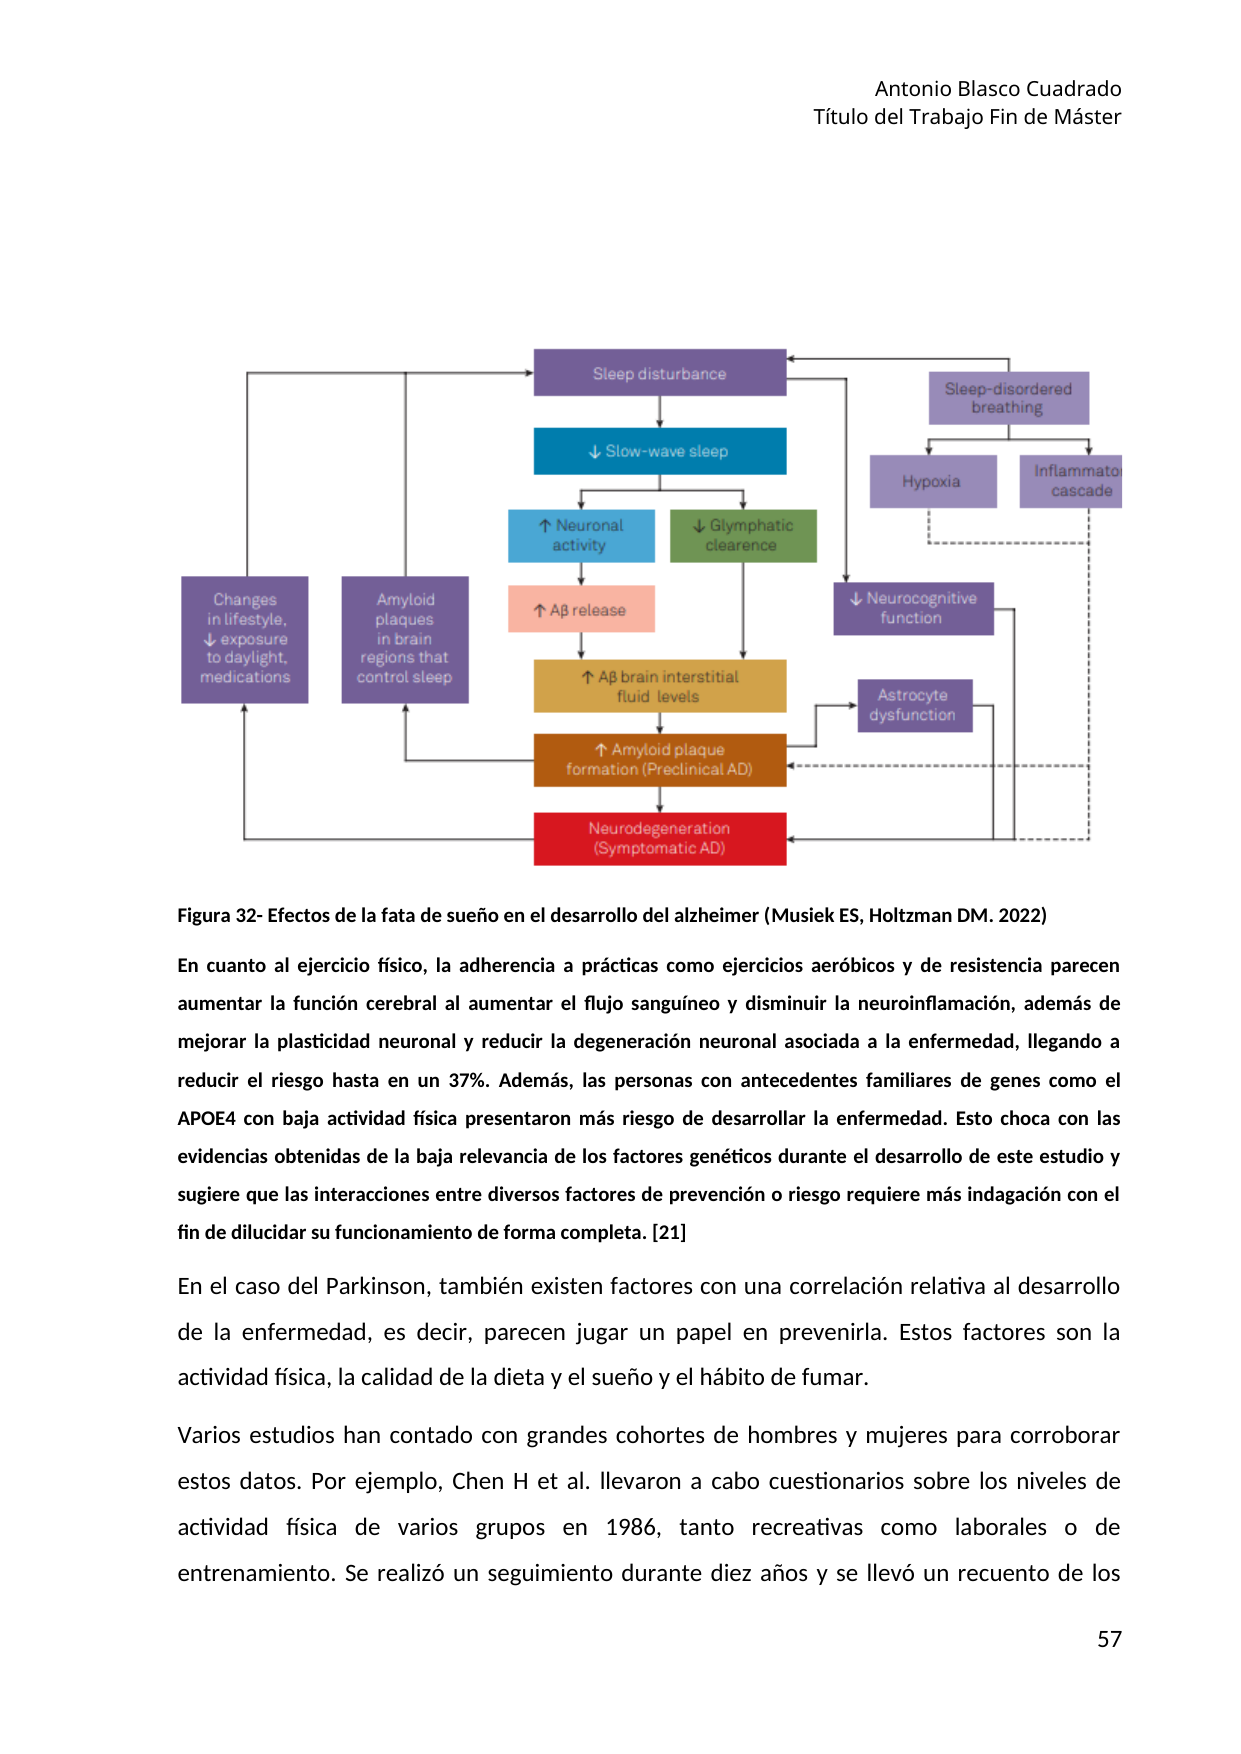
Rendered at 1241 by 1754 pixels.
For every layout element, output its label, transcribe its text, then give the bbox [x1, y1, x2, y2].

text En el caso del Parkinson, también existen factores con una correlación relativa al desarrollo de la enfermedad, es decir, parecen jugar un papel en prevenirla. Estos factores son la actividad física, la calidad de la dieta y el sueño y el hábito de fumar. [177, 1270, 1122, 1392]
text Figura 32- Efectos de la fata de sueño en el desarrollo del alzheimer (Musiek ES, Holtzman DM. 2022) [177, 902, 1122, 927]
text En cuanto al ejercicio físico, la adherencia a prácticas como ejercicios aeróbicos y de resistencia parecen aumentar la función cerebral al aumentar el flujo sanguíneo y disminuir la neuroinflamación, además de mejorar la plasticidad neuronal y reducir la degeneración neuronal asociada a la enfermedad, llegando a reducir el riesgo hasta en un 37%. Además, las personas con antecedentes familiares de genes como el APOE4 con baja actividad física presentaron más riesgo de desarrollar la enfermedad. Esto choca con las evidencias obtenidas de la baja relevancia de los factores genéticos durante el desarrollo de este estudio y sugiere que las interacciones entre diversos factores de prevención o riesgo requiere más indagación con el fin de dilucidar su funcionamiento de forma completa. [21] [177, 952, 1122, 1245]
picture [177, 322, 1123, 875]
